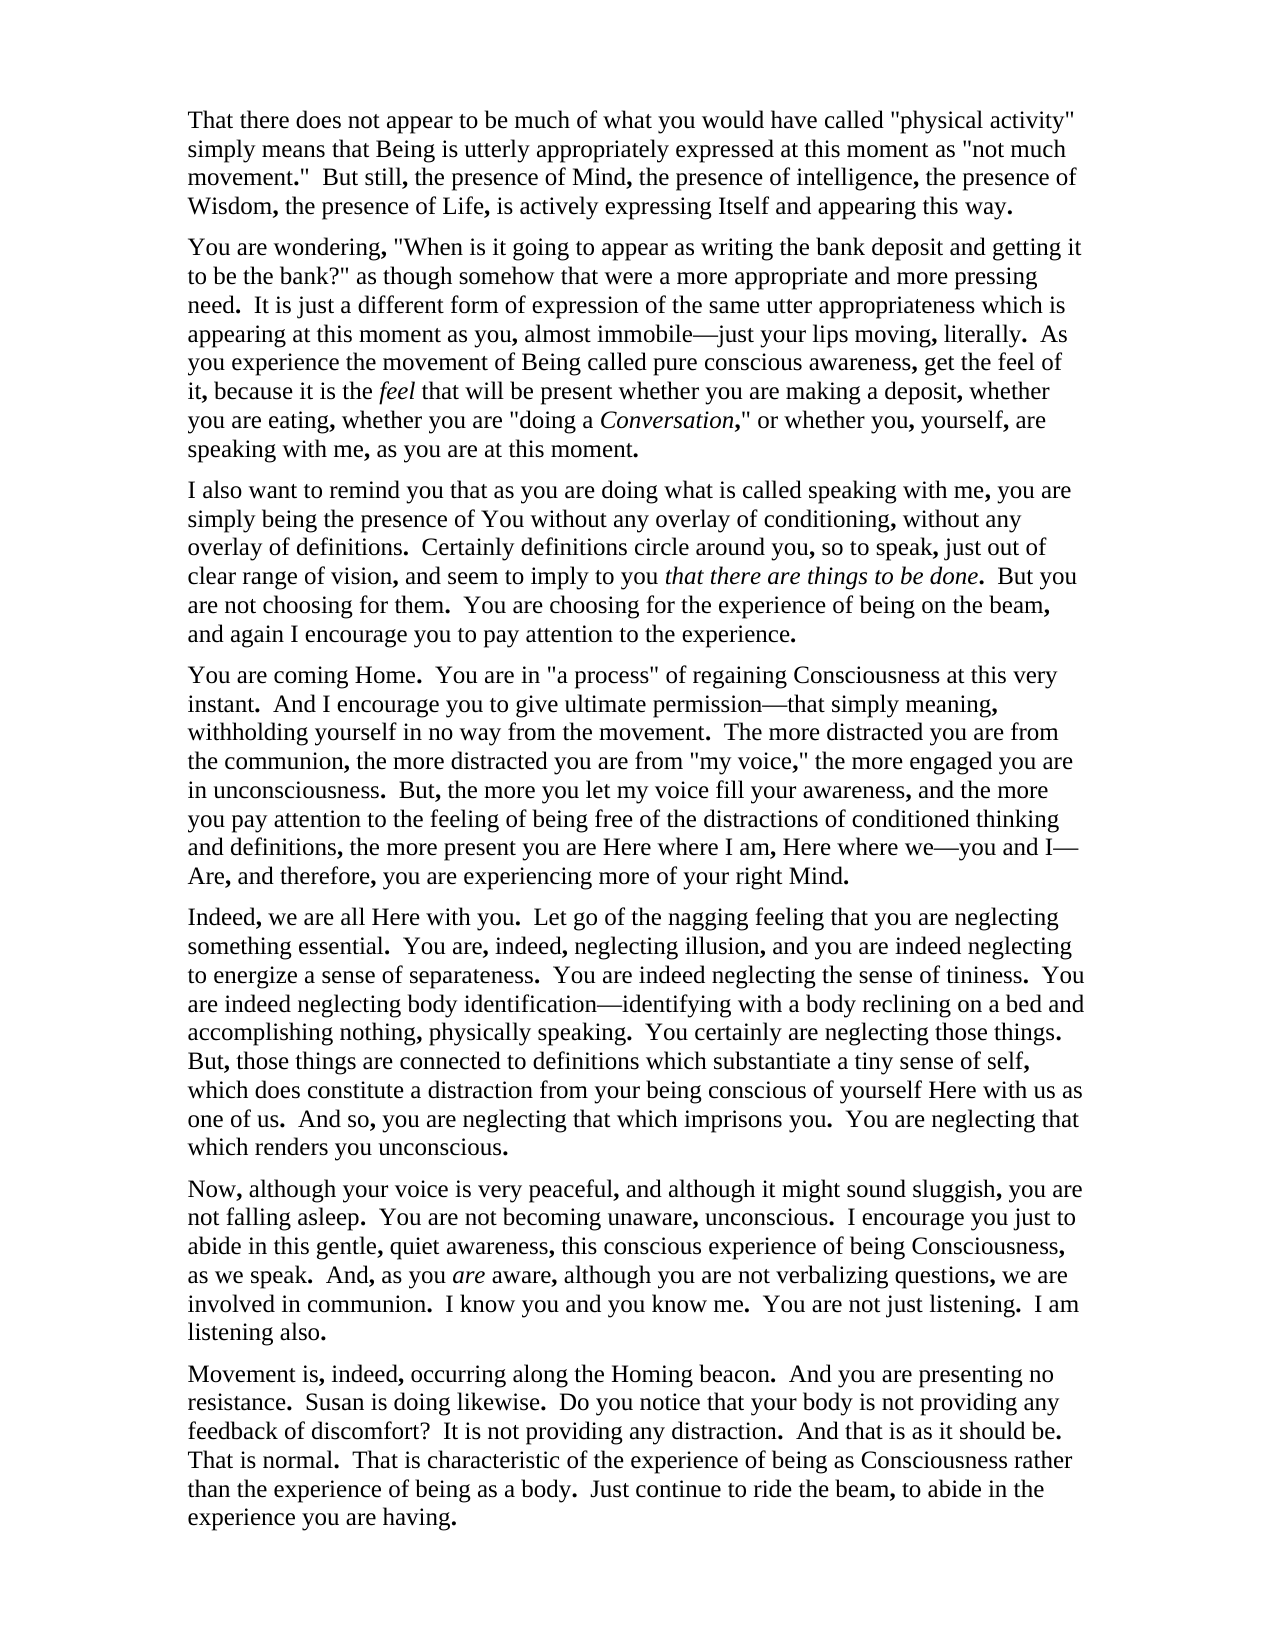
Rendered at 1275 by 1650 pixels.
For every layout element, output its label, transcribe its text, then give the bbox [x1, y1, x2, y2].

text Now, although your voice is very peaceful, and although it might sound sluggish, you are not falling asleep. You are not becoming unaware, unconscious. I encourage you just to abide in this gentle, quiet awareness, this conscious experience of being Consciousness, as we speak. And, as you are aware, although you are not verbalizing questions, we are involved in communion. I know you and you know me. You are not just listening. I am listening also. [187, 1174, 1087, 1346]
text You are coming Home. You are in "a process" of regaining Consciousness at this very instant. And I encourage you to give ultimate permission—that simply meaning, withholding yourself in no way from the movement. The more distracted you are from the communion, the more distracted you are from "my voice," the more engaged you are in unconsciousness. But, the more you let my voice fill your awareness, and the more you pay attention to the feeling of being free of the distractions of conditioned thinking and definitions, the more present you are Here where I am, Here where we—you and I—Are, and therefore, you are experiencing more of your right Mind. [187, 660, 1087, 890]
text You are wondering, "When is it going to appear as writing the bank deposit and getting it to be the bank?" as though somehow that were a more appropriate and more pressing need. It is just a different form of expression of the same utter appropriateness which is appearing at this moment as you, almost immobile—just your lips moving, literally. As you experience the movement of Being called pure conscious awareness, get the feel of it, because it is the feel that will be present whether you are making a deposit, whether you are eating, whether you are "doing a Conversation," or whether you, yourself, are speaking with me, as you are at this moment. [187, 232, 1087, 462]
text That there does not appear to be much of what you would have called "physical activity" simply means that Being is utterly appropriately expressed at this moment as "not much movement." But still, the presence of Mind, the presence of intelligence, the presence of Wisdom, the presence of Life, is actively expressing Itself and appearing this way. [187, 105, 1087, 220]
text Movement is, indeed, occurring along the Homing beacon. And you are presenting no resistance. Susan is doing likewise. Do you notice that your body is not providing any feedback of discomfort? It is not providing any distraction. And that is as it should be. That is normal. That is characteristic of the experience of being as Consciousness rather than the experience of being as a body. Just continue to ride the beam, to abide in the experience you are having. [187, 1359, 1087, 1531]
text Indeed, we are all Here with you. Let go of the nagging feeling that you are neglecting something essential. You are, indeed, neglecting illusion, and you are indeed neglecting to energize a sense of separateness. You are indeed neglecting the sense of tininess. You are indeed neglecting body identification—identifying with a body reclining on a bed and accomplishing nothing, physically speaking. You certainly are neglecting those things. But, those things are connected to definitions which substantiate a tiny sense of self, which does constitute a distraction from your being conscious of yourself Here with us as one of us. And so, you are neglecting that which imprisons you. You are neglecting that which renders you unconscious. [187, 902, 1087, 1161]
text I also want to remind you that as you are doing what is called speaking with me, you are simply being the presence of You without any overlay of conditioning, without any overlay of definitions. Certainly definitions circle around you, so to speak, just out of clear range of vision, and seem to imply to you that there are things to be done. But you are not choosing for them. You are choosing for the experience of being on the beam, and again I encourage you to pay attention to the experience. [187, 475, 1087, 647]
